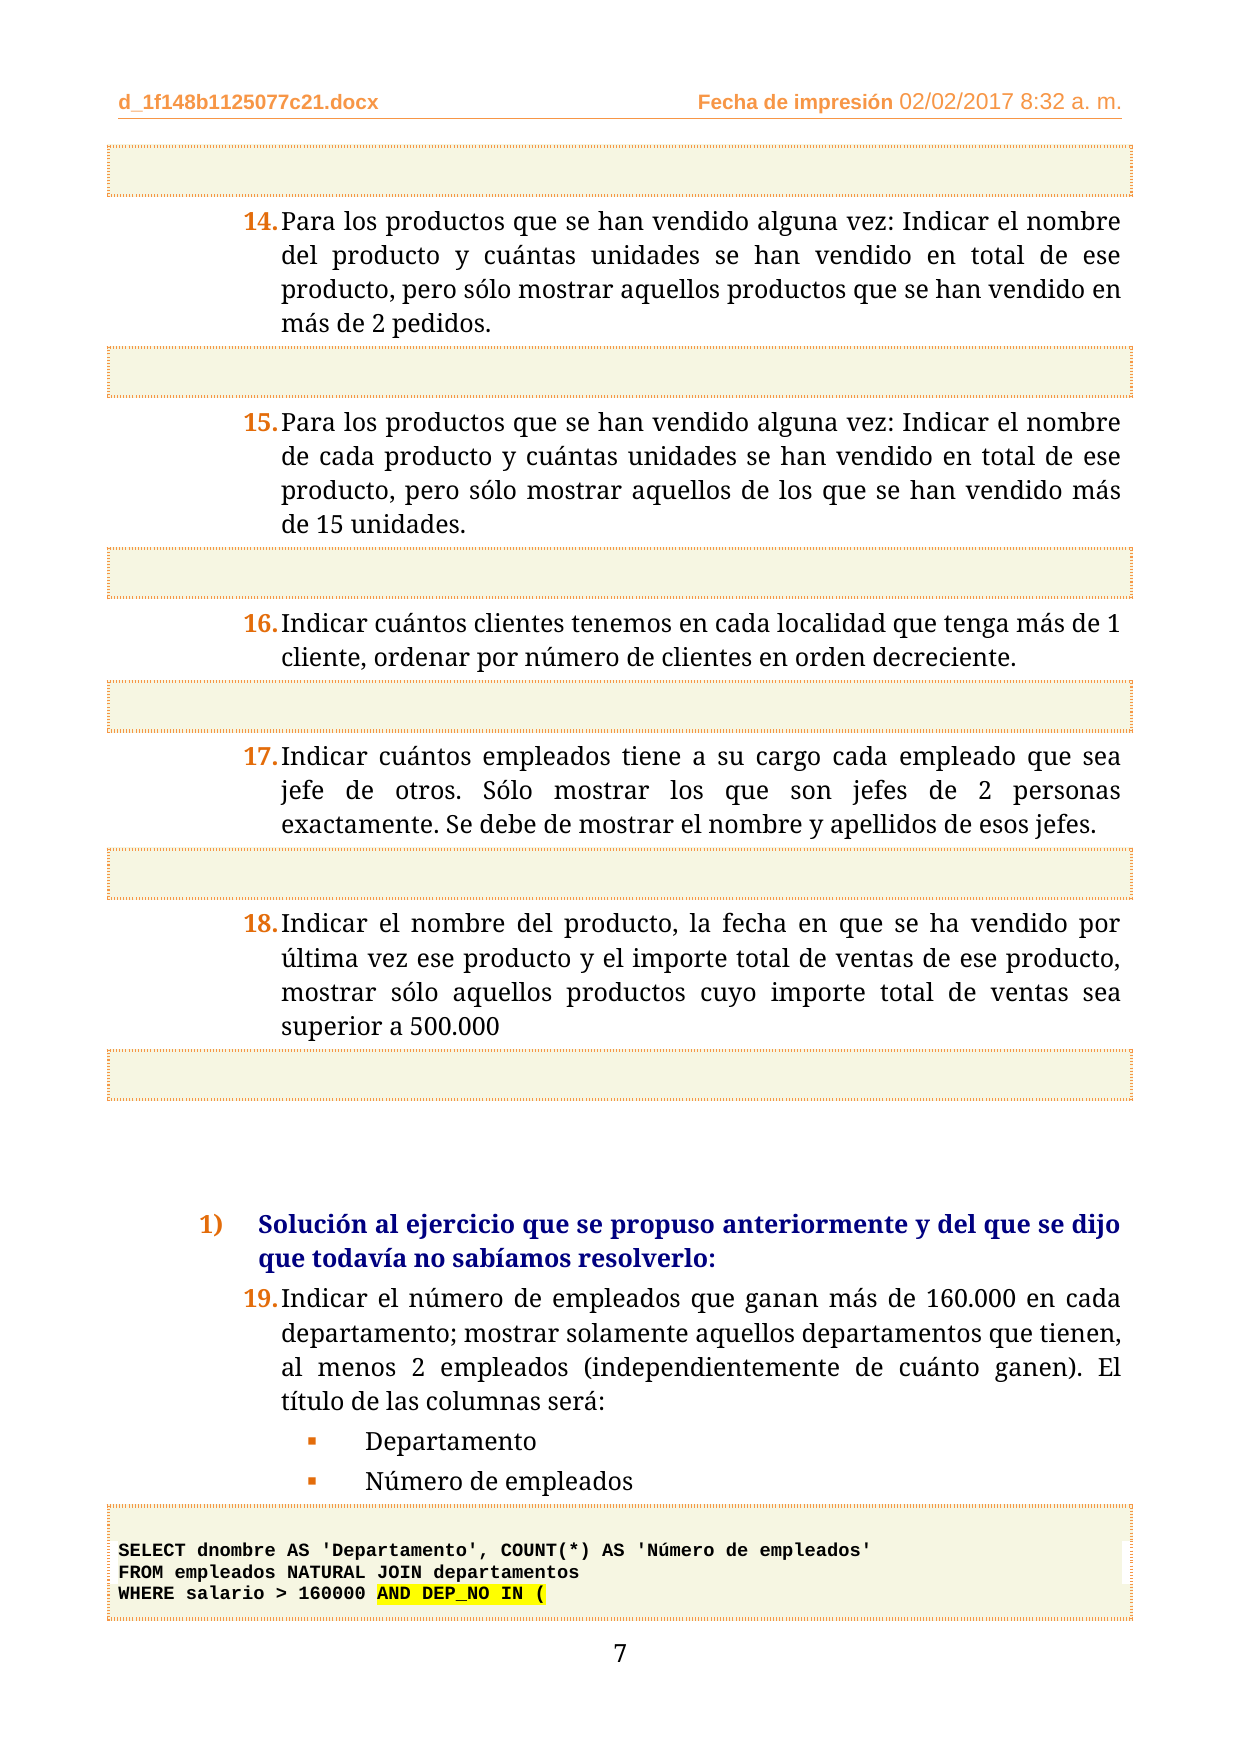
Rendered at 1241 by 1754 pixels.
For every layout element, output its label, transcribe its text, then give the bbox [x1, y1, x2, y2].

text SELECT dnombre AS 'Departamento', COUNT(*) AS 'Número de empleados' [118, 1541, 1122, 1562]
list Departamento [306, 1424, 1122, 1458]
text WHERE salario > 160000 AND DEP_NO IN ( [107, 1568, 1133, 1621]
list Solución al ejercicio que se propuso anteriormente y del que se dijo que todavía no sabíamos resolverlo: [199, 1207, 1122, 1275]
list Para los productos que se han vendido alguna vez: Indicar el nombre de cada producto y cuántas unidades se han vendido en total de ese producto, pero sólo mostrar aquellos de los que se han vendido más de 15 unidades. [243, 404, 1122, 541]
list Indicar cuántos clientes tenemos en cada localidad que tenga más de 1 cliente, ordenar por número de clientes en orden decreciente. [243, 606, 1122, 674]
list Indicar el número de empleados que ganan más de 160.000 en cada departamento; mostrar solamente aquellos departamentos que tienen, al menos 2 empleados (independientemente de cuánto ganen). El título de las columnas será: [243, 1281, 1122, 1417]
list Indicar el nombre del producto, la fecha en que se ha vendido por última vez ese producto y el importe total de ventas de ese producto, mostrar sólo aquellos productos cuyo importe total de ventas sea superior a 500.000 [243, 906, 1122, 1042]
list Número de empleados [306, 1464, 1122, 1498]
list Indicar cuántos empleados tiene a su cargo cada empleado que sea jefe de otros. Sólo mostrar los que son jefes de 2 personas exactamente. Se debe de mostrar el nombre y apellidos de esos jefes. [243, 739, 1122, 841]
list Para los productos que se han vendido alguna vez: Indicar el nombre del producto y cuántas unidades se han vendido en total de ese producto, pero sólo mostrar aquellos productos que se han vendido en más de 2 pedidos. [243, 203, 1122, 339]
